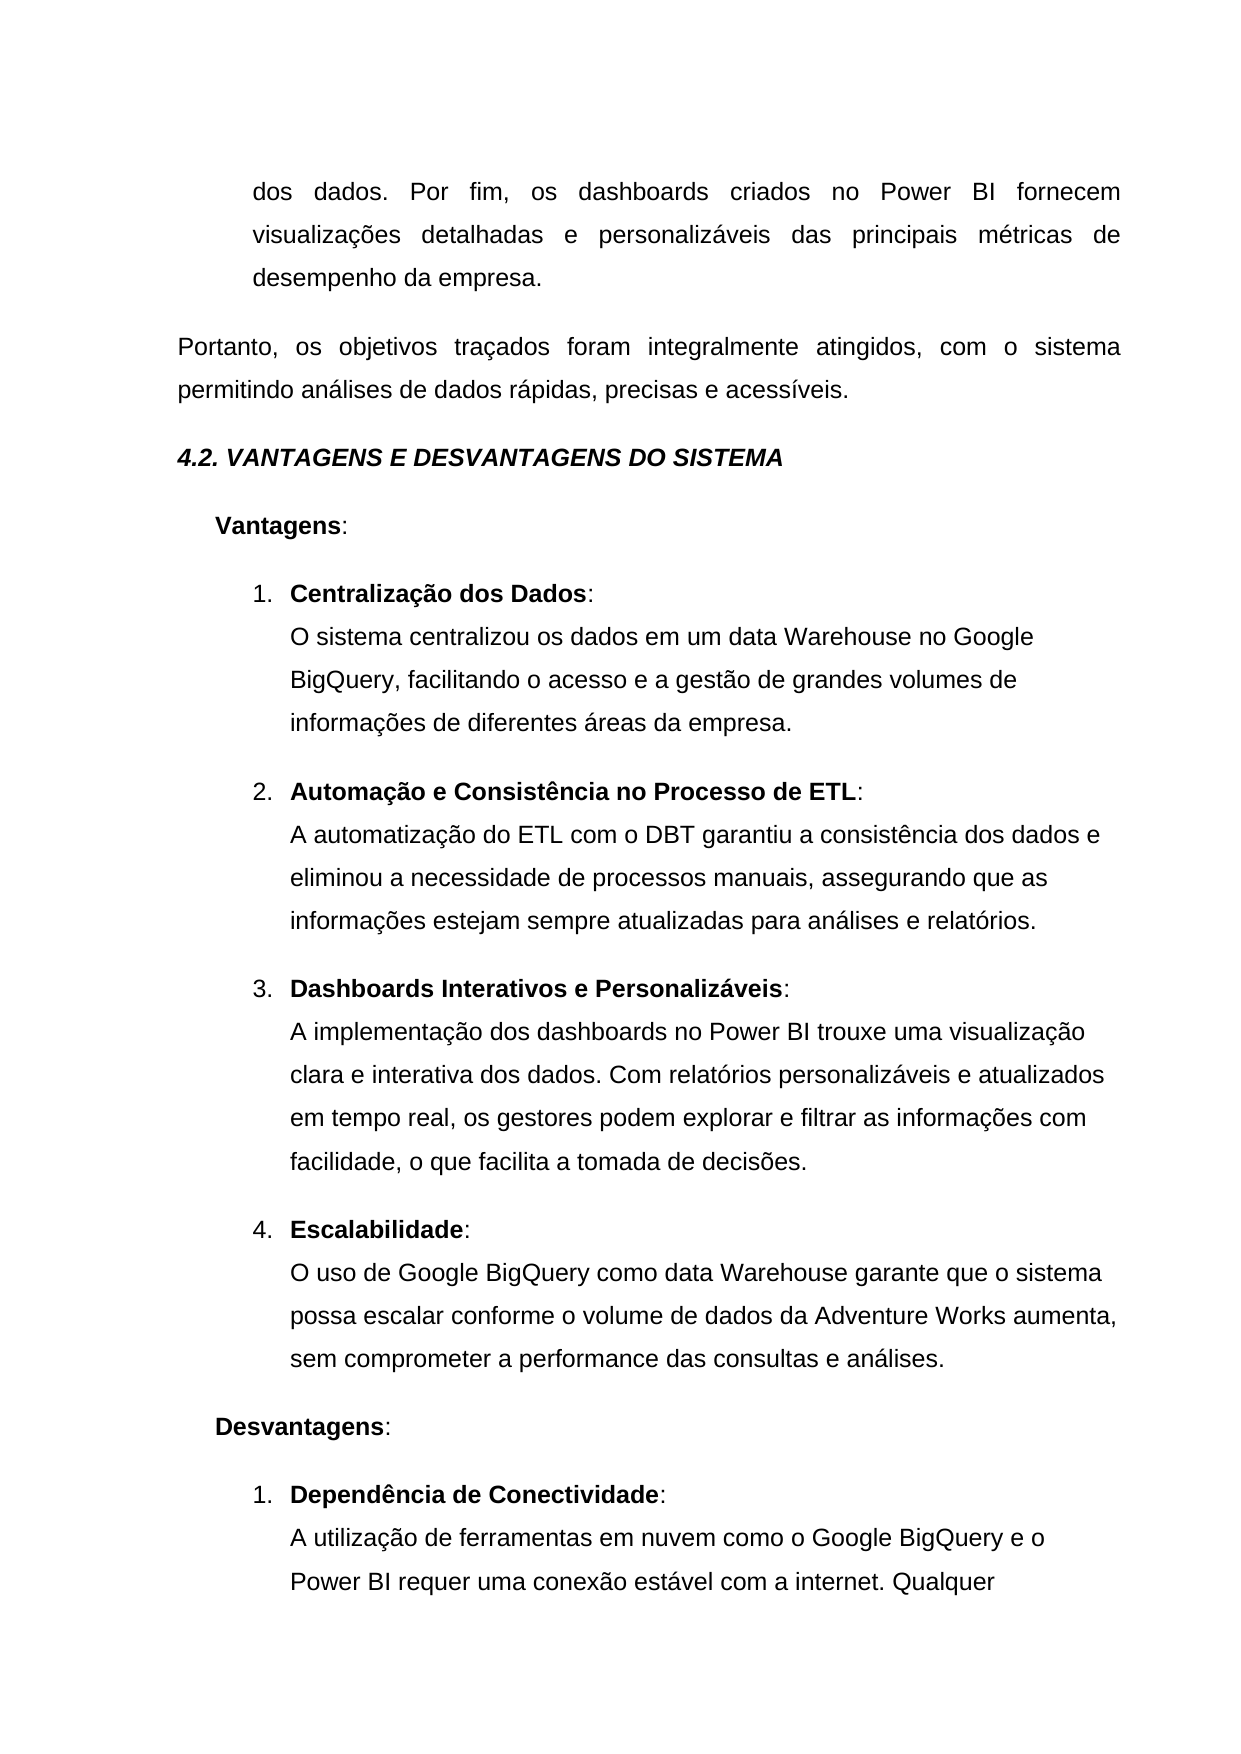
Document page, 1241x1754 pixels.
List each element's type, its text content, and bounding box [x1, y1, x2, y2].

list Escalabilidade: O uso de Google BigQuery como data Warehouse garante que o sistema possa escalar conforme o volume de dados da Adventure Works aumenta, sem comprometer a performance das consultas e análises. [252, 1215, 1122, 1373]
list Centralização dos Dados: O sistema centralizou os dados em um data Warehouse no Google BigQuery, facilitando o acesso e a gestão de grandes volumes de informações de diferentes áreas da empresa. [252, 579, 1122, 737]
list Dashboards Interativos e Personalizáveis: A implementação dos dashboards no Power BI trouxe uma visualização clara e interativa dos dados. Com relatórios personalizáveis e atualizados em tempo real, os gestores podem explorar e filtrar as informações com facilidade, o que facilita a tomada de decisões. [252, 974, 1122, 1175]
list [252, 1480, 1122, 1595]
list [215, 177, 1122, 292]
list Automação e Consistência no Processo de ETL: A automatização do ETL com o DBT garantiu a consistência dos dados e eliminou a necessidade de processos manuais, assegurando que as informações estejam sempre atualizadas para análises e relatórios. [252, 777, 1122, 935]
subtitle 4.2. VANTAGENS E DESVANTAGENS DO SISTEMA [177, 443, 1122, 472]
text Portanto, os objetivos traçados foram integralmente atingidos, com o sistema permitindo análises de dados rápidas, precisas e acessíveis. [177, 332, 1122, 403]
text Vantagens: [215, 511, 1122, 540]
text Desvantagens: [215, 1412, 1122, 1441]
